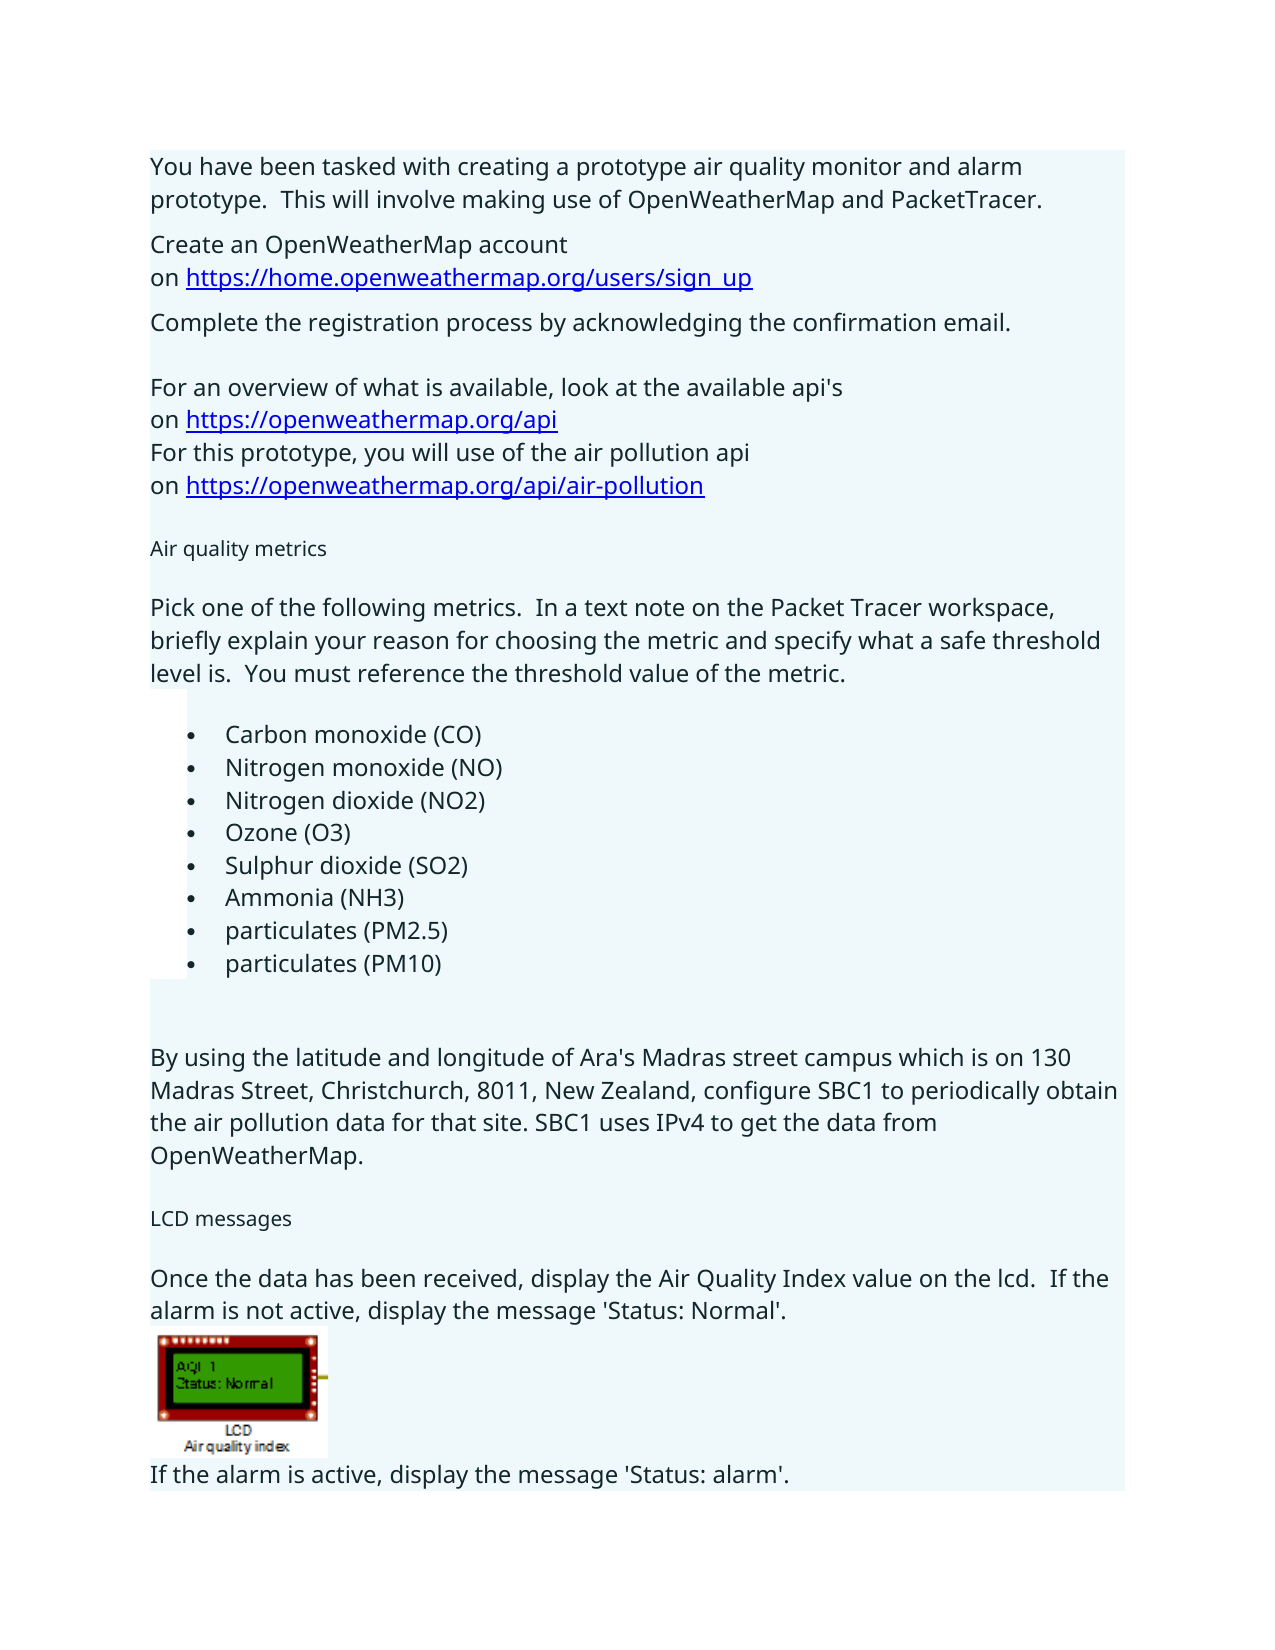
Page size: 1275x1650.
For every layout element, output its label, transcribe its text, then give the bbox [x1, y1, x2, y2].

list Ozone (O3) [187, 816, 1125, 849]
list Nitrogen monoxide (NO) [187, 751, 1125, 783]
list Sulphur dioxide (SO2) [187, 849, 1125, 881]
text Once the data has been received, display the Air Quality Index value on the lcd. If the alarm is not active, display the message 'Status: Normal'. [150, 1261, 1125, 1458]
list Nitrogen dioxide (NO2) [187, 783, 1125, 816]
text Create an OpenWeatherMap account on https://home.openweathermap.org/users/sign_up [150, 228, 1125, 293]
text By using the latitude and longitude of Ara's Madras street campus which is on 130 Madras Street, Christchurch, 8011, New Zealand, configure SBC1 to periodically obtain the air pollution data for that site. SBC1 uses IPv4 to get the data from OpenWeatherMap. [150, 1041, 1125, 1171]
text Pick one of the following metrics. In a text note on the Packet Tracer workspace, briefly explain your reason for choosing the metric and specify what a safe threshold level is. You must reference the threshold value of the metric. [150, 591, 1125, 689]
text LCD messages [150, 1204, 1125, 1232]
list Ammonia (NH3) [187, 881, 1125, 914]
text If the alarm is active, display the message 'Status: alarm'. [150, 1458, 1125, 1491]
text For an overview of what is available, look at the available api's on https://openweathermap.org/api [150, 371, 1125, 436]
text For this prototype, you will use of the air pollution api on https://openweathermap.org/api/air-pollution [150, 436, 1125, 501]
list particulates (PM10) [187, 946, 1125, 979]
text Complete the registration process by acknowledging the confirmation email. [150, 305, 1125, 338]
list Carbon monoxide (CO) [187, 718, 1125, 751]
list particulates (PM2.5) [187, 914, 1125, 946]
text Air quality metrics [150, 534, 1125, 562]
text You have been tasked with creating a prototype air quality monitor and alarm prototype. This will involve making use of OpenWeatherMap and PacketTracer. [150, 150, 1125, 215]
picture [150, 1326, 329, 1458]
